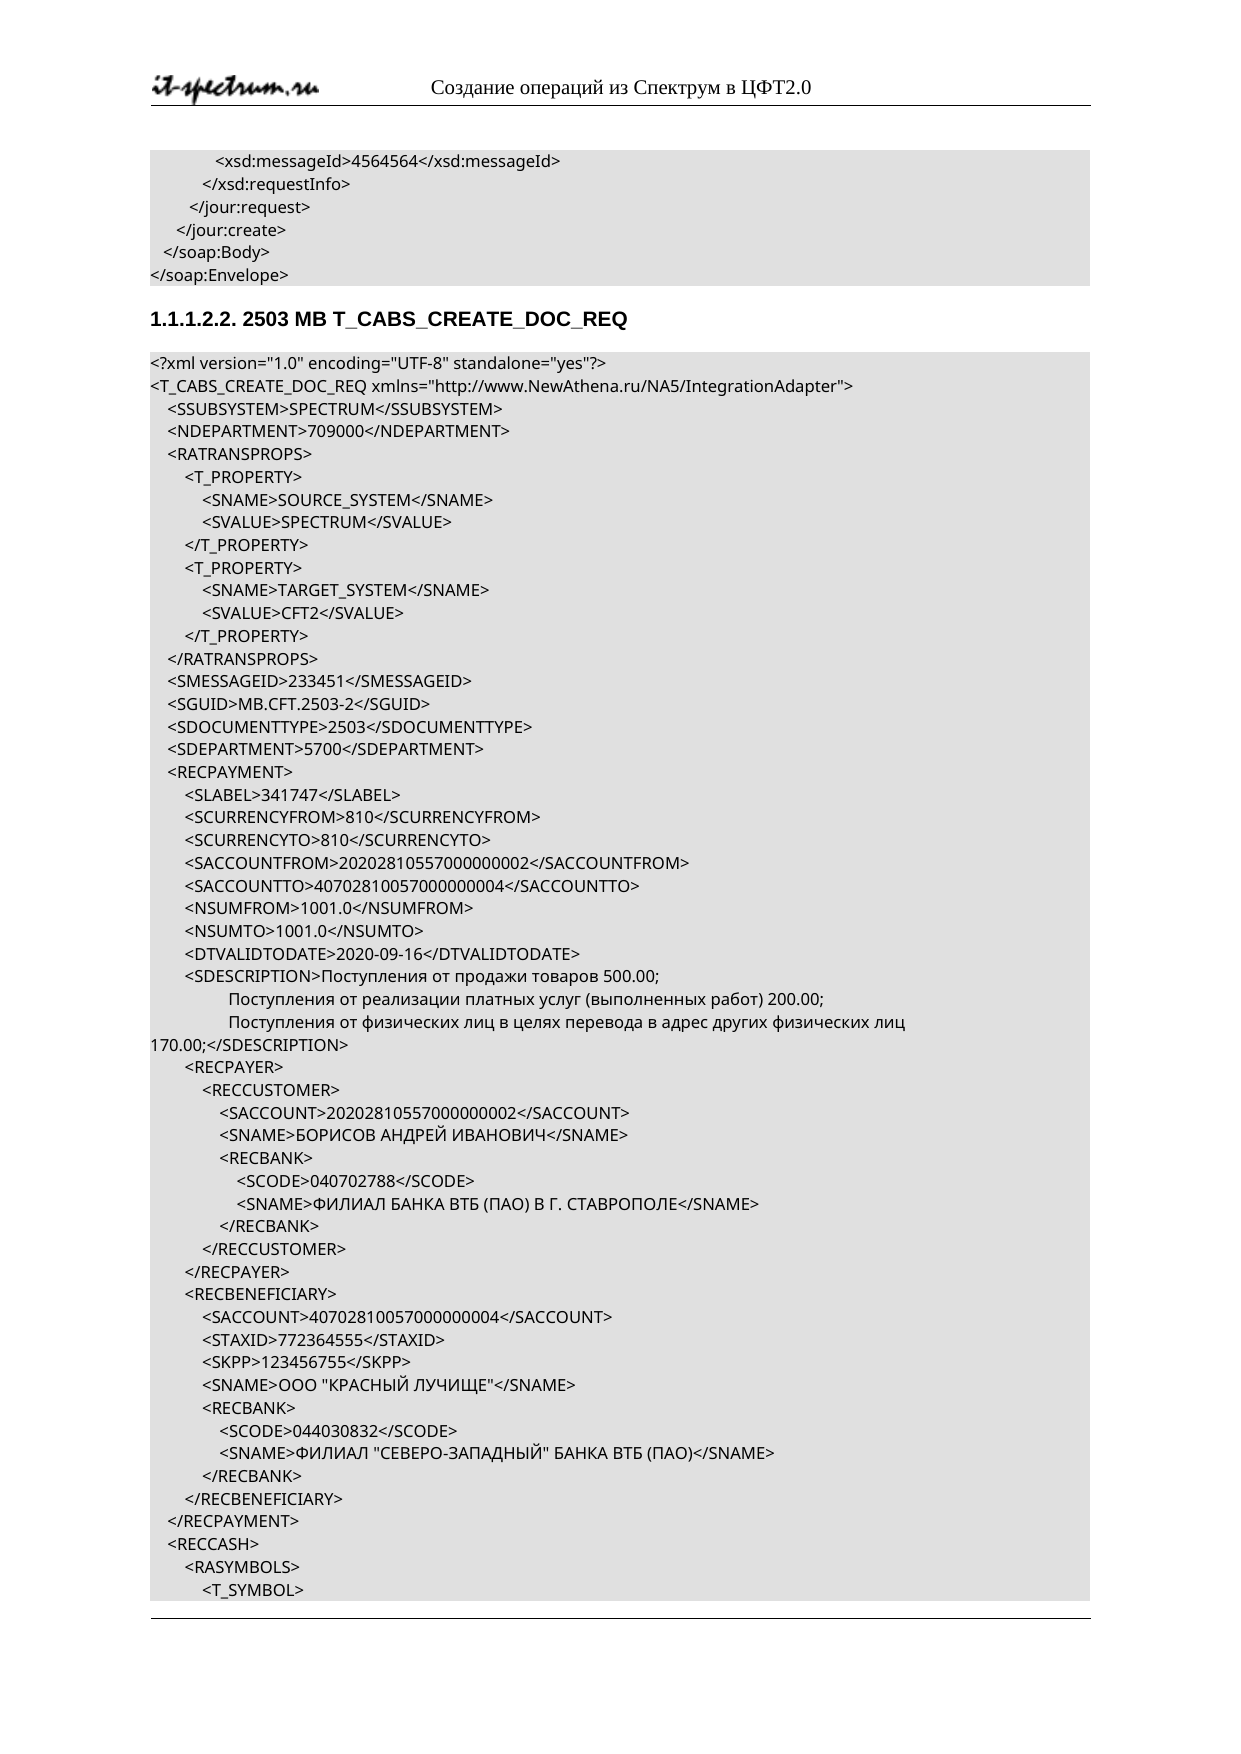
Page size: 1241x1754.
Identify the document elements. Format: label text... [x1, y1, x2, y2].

picture [152, 75, 319, 105]
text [150, 150, 1090, 286]
text 1.1.1.2.2. 2503 MB T_CABS_CREATE_DOC_REQ [150, 307, 1090, 331]
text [150, 352, 1090, 1601]
